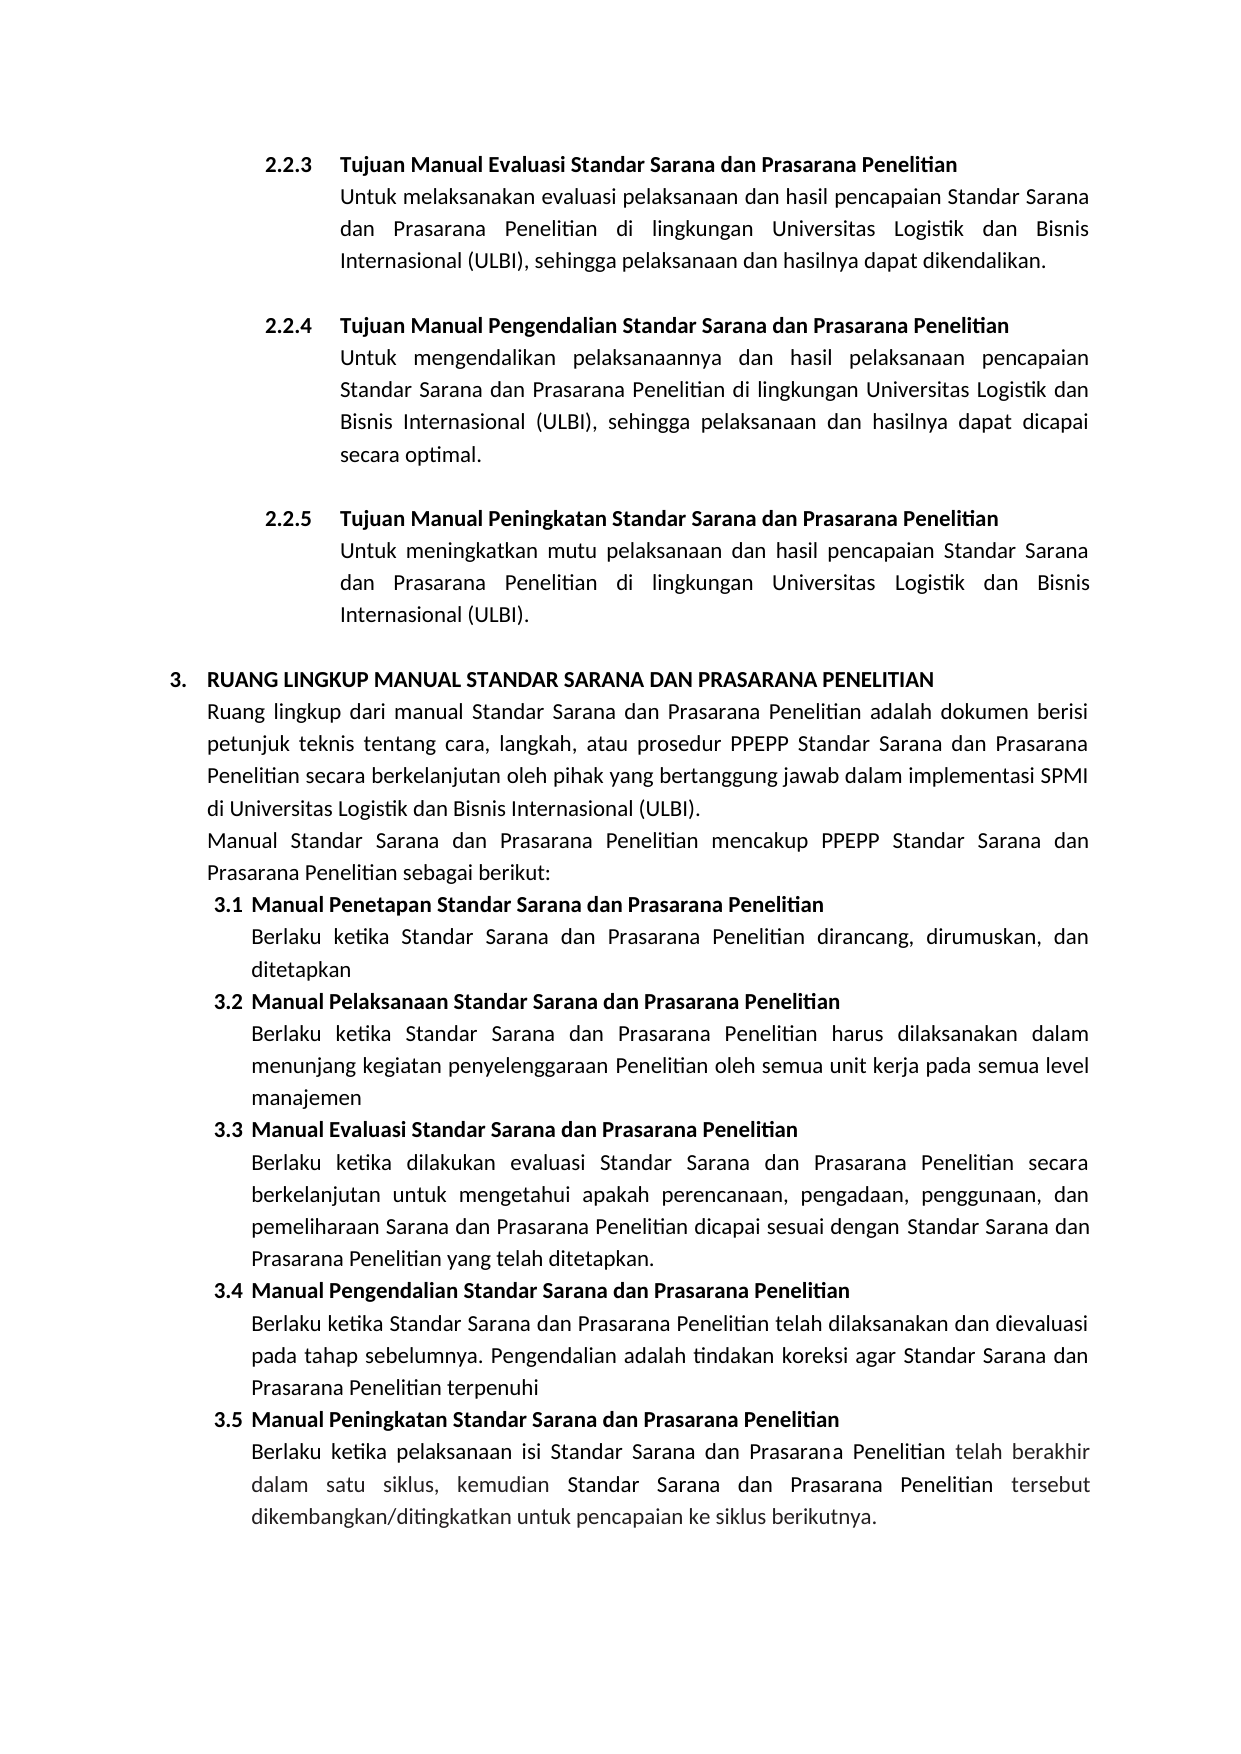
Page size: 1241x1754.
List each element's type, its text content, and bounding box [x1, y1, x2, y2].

text Ruang lingkup dari manual Standar Sarana dan Prasarana Penelitian adalah dokumen berisi petunjuk teknis tentang cara, langkah, atau prosedur PPEPP Standar Sarana dan Prasarana Penelitian secara berkelanjutan oleh pihak yang bertanggung jawab dalam implementasi SPMI di Universitas Logistik dan Bisnis Internasional (ULBI). [207, 697, 1090, 822]
text Berlaku ketika Standar Sarana dan Prasarana Penelitian telah dilaksanakan dan dievaluasi pada tahap sebelumnya. Pengendalian adalah tindakan koreksi agar Standar Sarana dan Prasarana Penelitian terpenuhi [251, 1309, 1090, 1401]
list Manual Penetapan Standar Sarana dan Prasarana Penelitian [213, 890, 1090, 918]
list Tujuan Manual Pengendalian Standar Sarana dan Prasarana Penelitian [265, 311, 1090, 339]
text Berlaku ketika dilakukan evaluasi Standar Sarana dan Prasarana Penelitian secara berkelanjutan untuk mengetahui apakah perencanaan, pengadaan, penggunaan, dan pemeliharaan Sarana dan Prasarana Penelitian dicapai sesuai dengan Standar Sarana dan Prasarana Penelitian yang telah ditetapkan. [251, 1148, 1090, 1272]
list RUANG LINGKUP MANUAL STANDAR SARANA DAN PRASARANA PENELITIAN [169, 665, 1090, 693]
text Untuk melaksanakan evaluasi pelaksanaan dan hasil pencapaian Standar Sarana dan Prasarana Penelitian di lingkungan Universitas Logistik dan Bisnis Internasional (ULBI), sehingga pelaksanaan dan hasilnya dapat dikendalikan. [340, 182, 1090, 274]
list Manual Peningkatan Standar Sarana dan Prasarana Penelitian [213, 1405, 1090, 1433]
text Untuk meningkatkan mutu pelaksanaan dan hasil pencapaian Standar Sarana dan Prasarana Penelitian di lingkungan Universitas Logistik dan Bisnis Internasional (ULBI). [340, 536, 1090, 629]
list Tujuan Manual Peningkatan Standar Sarana dan Prasarana Penelitian [265, 504, 1090, 532]
list Manual Evaluasi Standar Sarana dan Prasarana Penelitian [213, 1116, 1090, 1144]
text Berlaku ketika Standar Sarana dan Prasarana Penelitian dirancang, dirumuskan, dan ditetapkan [251, 922, 1090, 983]
text Manual Standar Sarana dan Prasarana Penelitian mencakup PPEPP Standar Sarana dan Prasarana Penelitian sebagai berikut: [207, 826, 1090, 886]
text Untuk mengendalikan pelaksanaannya dan hasil pelaksanaan pencapaian Standar Sarana dan Prasarana Penelitian di lingkungan Universitas Logistik dan Bisnis Internasional (ULBI), sehingga pelaksanaan dan hasilnya dapat dicapai secara optimal. [340, 343, 1090, 468]
text Berlaku ketika Standar Sarana dan Prasarana Penelitian harus dilaksanakan dalam menunjang kegiatan penyelenggaraan Penelitian oleh semua unit kerja pada semua level manajemen [251, 1019, 1090, 1111]
list Manual Pengendalian Standar Sarana dan Prasarana Penelitian [213, 1277, 1090, 1304]
text Berlaku ketika pelaksanaan isi Standar Sarana dan Prasarana Penelitian telah berakhir dalam satu siklus, kemudian Standar Sarana dan Prasarana Penelitian tersebut dikembangkan/ditingkatkan untuk pencapaian ke siklus berikutnya. [251, 1437, 1090, 1530]
list Tujuan Manual Evaluasi Standar Sarana dan Prasarana Penelitian [265, 150, 1090, 178]
list Manual Pelaksanaan Standar Sarana dan Prasarana Penelitian [213, 987, 1090, 1015]
